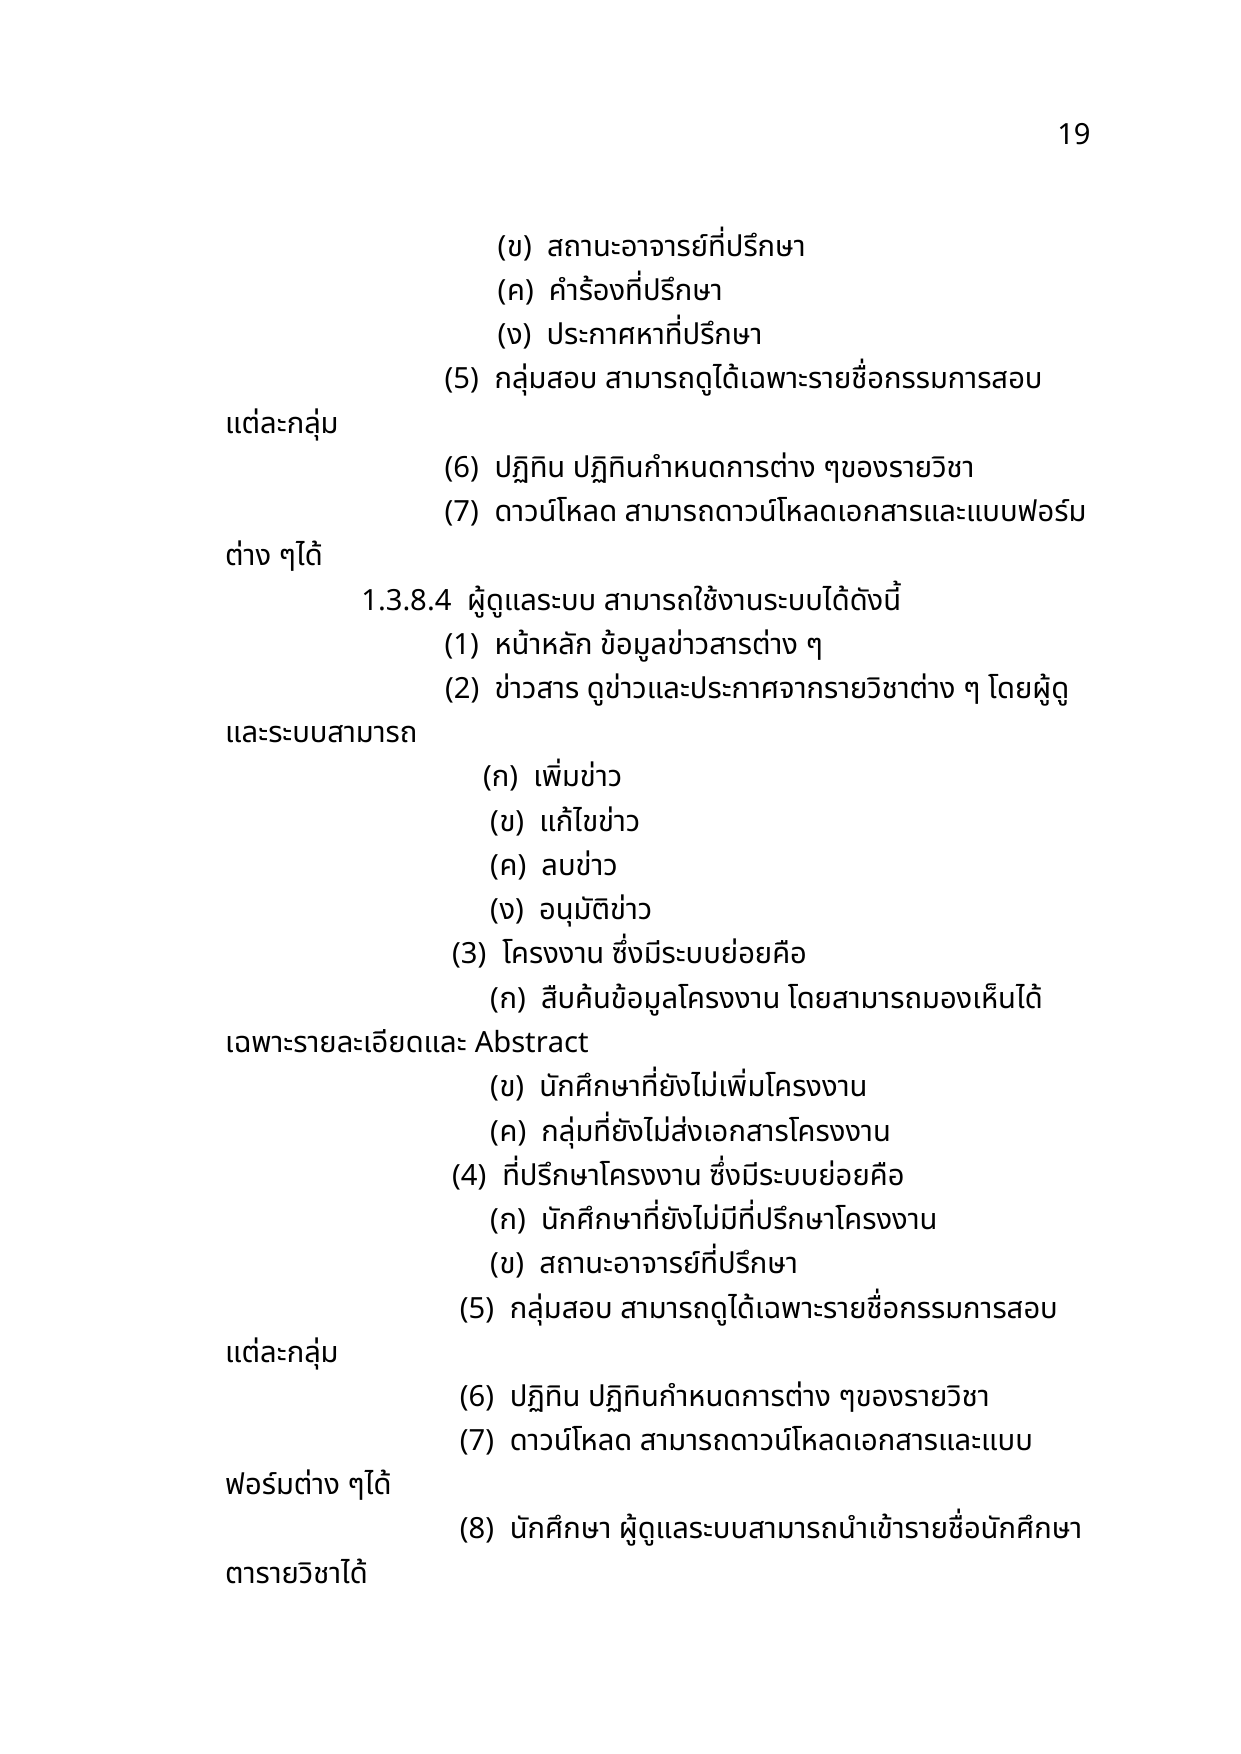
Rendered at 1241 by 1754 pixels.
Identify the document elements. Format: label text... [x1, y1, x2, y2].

text (5) กลุ่มสอบ สามารถดูได้เฉพาะรายชื่อกรรมการสอบแต่ละกลุ่ม [225, 1287, 1090, 1375]
text 1.3.8.4 ผู้ดูแลระบบ สามารถใช้งานระบบได้ดังนี้ [225, 579, 1090, 623]
text (ง) ประกาศหาที่ปรึกษา [225, 313, 1090, 358]
text (ก) สืบค้นข้อมูลโครงงาน โดยสามารถมองเห็นได้เฉพาะรายละเอียดและ Abstract [225, 977, 1090, 1066]
text (ค) คำร้องที่ปรึกษา [225, 269, 1090, 313]
text (5) กลุ่มสอบ สามารถดูได้เฉพาะรายชื่อกรรมการสอบแต่ละกลุ่ม [225, 358, 1090, 446]
text (ข) แก้ไขข่าว [225, 800, 1090, 844]
text (ข) สถานะอาจารย์ที่ปรึกษา [225, 1243, 1090, 1287]
text (6) ปฏิทิน ปฏิทินกำหนดการต่าง ๆของรายวิชา [225, 446, 1090, 490]
text (7) ดาวน์โหลด สามารถดาวน์โหลดเอกสารและแบบฟอร์มต่าง ๆได้ [225, 1419, 1090, 1508]
text (2) ข่าวสาร ดูข่าวและประกาศจากรายวิชาต่าง ๆ โดยผู้ดูและระบบสามารถ [225, 667, 1090, 756]
text (6) ปฏิทิน ปฏิทินกำหนดการต่าง ๆของรายวิชา [225, 1375, 1090, 1419]
text (ก) นักศึกษาที่ยังไม่มีที่ปรึกษาโครงงาน [225, 1198, 1090, 1243]
text (ง) อนุมัติข่าว [225, 888, 1090, 933]
text (7) ดาวน์โหลด สามารถดาวน์โหลดเอกสารและแบบฟอร์มต่าง ๆได้ [225, 490, 1090, 579]
text (ก) เพิ่มข่าว [225, 756, 1090, 800]
text (3) โครงงาน ซึ่งมีระบบย่อยคือ [225, 933, 1090, 977]
text (1) หน้าหลัก ข้อมูลข่าวสารต่าง ๆ [225, 623, 1090, 667]
text (4) ที่ปรึกษาโครงงาน ซึ่งมีระบบย่อยคือ [225, 1154, 1090, 1198]
text (ค) ลบข่าว [225, 844, 1090, 888]
text (8) นักศึกษา ผู้ดูแลระบบสามารถนำเข้ารายชื่อนักศึกษาตารายวิชาได้ [225, 1508, 1090, 1596]
text (ข) นักศึกษาที่ยังไม่เพิ่มโครงงาน [225, 1066, 1090, 1110]
text (ข) สถานะอาจารย์ที่ปรึกษา [225, 225, 1090, 269]
text (ค) กลุ่มที่ยังไม่ส่งเอกสารโครงงาน [225, 1110, 1090, 1154]
